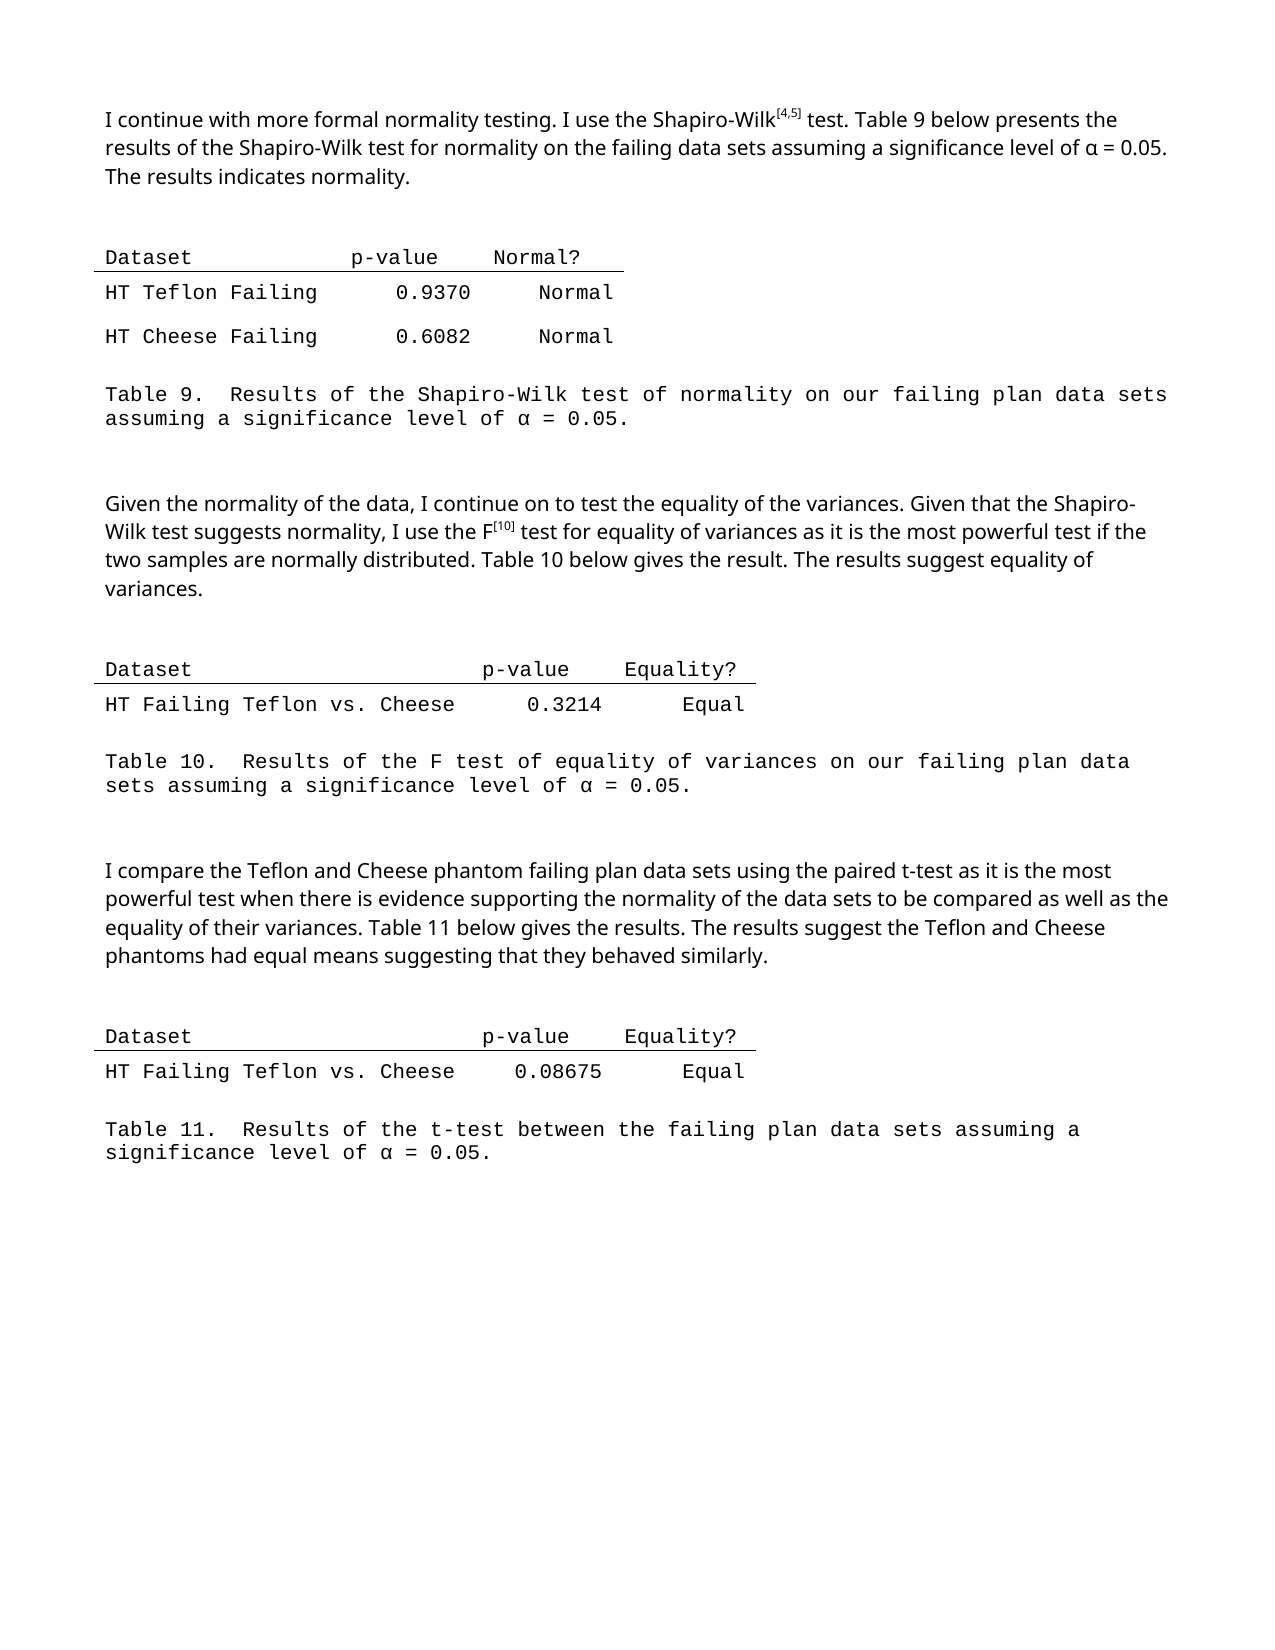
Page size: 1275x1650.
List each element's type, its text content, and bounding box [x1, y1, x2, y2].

table_cell HT Teflon Failing [94, 272, 339, 316]
table_cell Normal [482, 316, 624, 361]
text Table 10. Results of the F test of equality of variances on our failing plan data sets assuming a significance level of α = 0.05. [105, 752, 1170, 799]
text Given the normality of the data, I continue on to test the equality of the variances. Given that the Shapiro-Wilk test suggests normality, I use the F[10] test for equality of variances as it is the most powerful test if the two samples are normally distributed. Table 10 below gives the result. The results suggest equality of variances. [105, 489, 1170, 602]
text Table 11. Results of the t-test between the failing plan data sets assuming a significance level of α = 0.05. [105, 1119, 1170, 1166]
table_header Dataset [94, 247, 339, 271]
table_header Normal? [482, 247, 624, 271]
table_cell 0.9370 [339, 272, 482, 316]
table_header Equality? [613, 1026, 756, 1050]
table_cell HT Failing Teflon vs. Cheese [94, 1051, 471, 1095]
table_header p-value [471, 659, 613, 683]
table_cell Equal [613, 684, 756, 728]
table_header Dataset [94, 659, 471, 683]
table_header p-value [339, 247, 482, 271]
table_cell HT Failing Teflon vs. Cheese [94, 684, 471, 728]
text I continue with more formal normality testing. I use the Shapiro-Wilk[4,5] test. Table 9 below presents the results of the Shapiro-Wilk test for normality on the failing data sets assuming a significance level of α = 0.05. The results indicates normality. [105, 105, 1170, 190]
table_header Equality? [613, 659, 756, 683]
table_cell HT Cheese Failing [94, 316, 339, 361]
text Table 9. Results of the Shapiro-Wilk test of normality on our failing plan data sets assuming a significance level of α = 0.05. [105, 384, 1170, 432]
table_cell 0.08675 [471, 1051, 613, 1095]
table_cell Equal [613, 1051, 756, 1095]
table_header Dataset [94, 1026, 471, 1050]
table_cell Normal [482, 272, 624, 316]
table_cell 0.3214 [471, 684, 613, 728]
text I compare the Teflon and Cheese phantom failing plan data sets using the paired t-test as it is the most powerful test when there is evidence supporting the normality of the data sets to be compared as well as the equality of their variances. Table 11 below gives the results. The results suggest the Teflon and Cheese phantoms had equal means suggesting that they behaved similarly. [105, 856, 1170, 969]
table_header p-value [471, 1026, 613, 1050]
table_cell 0.6082 [339, 316, 482, 361]
